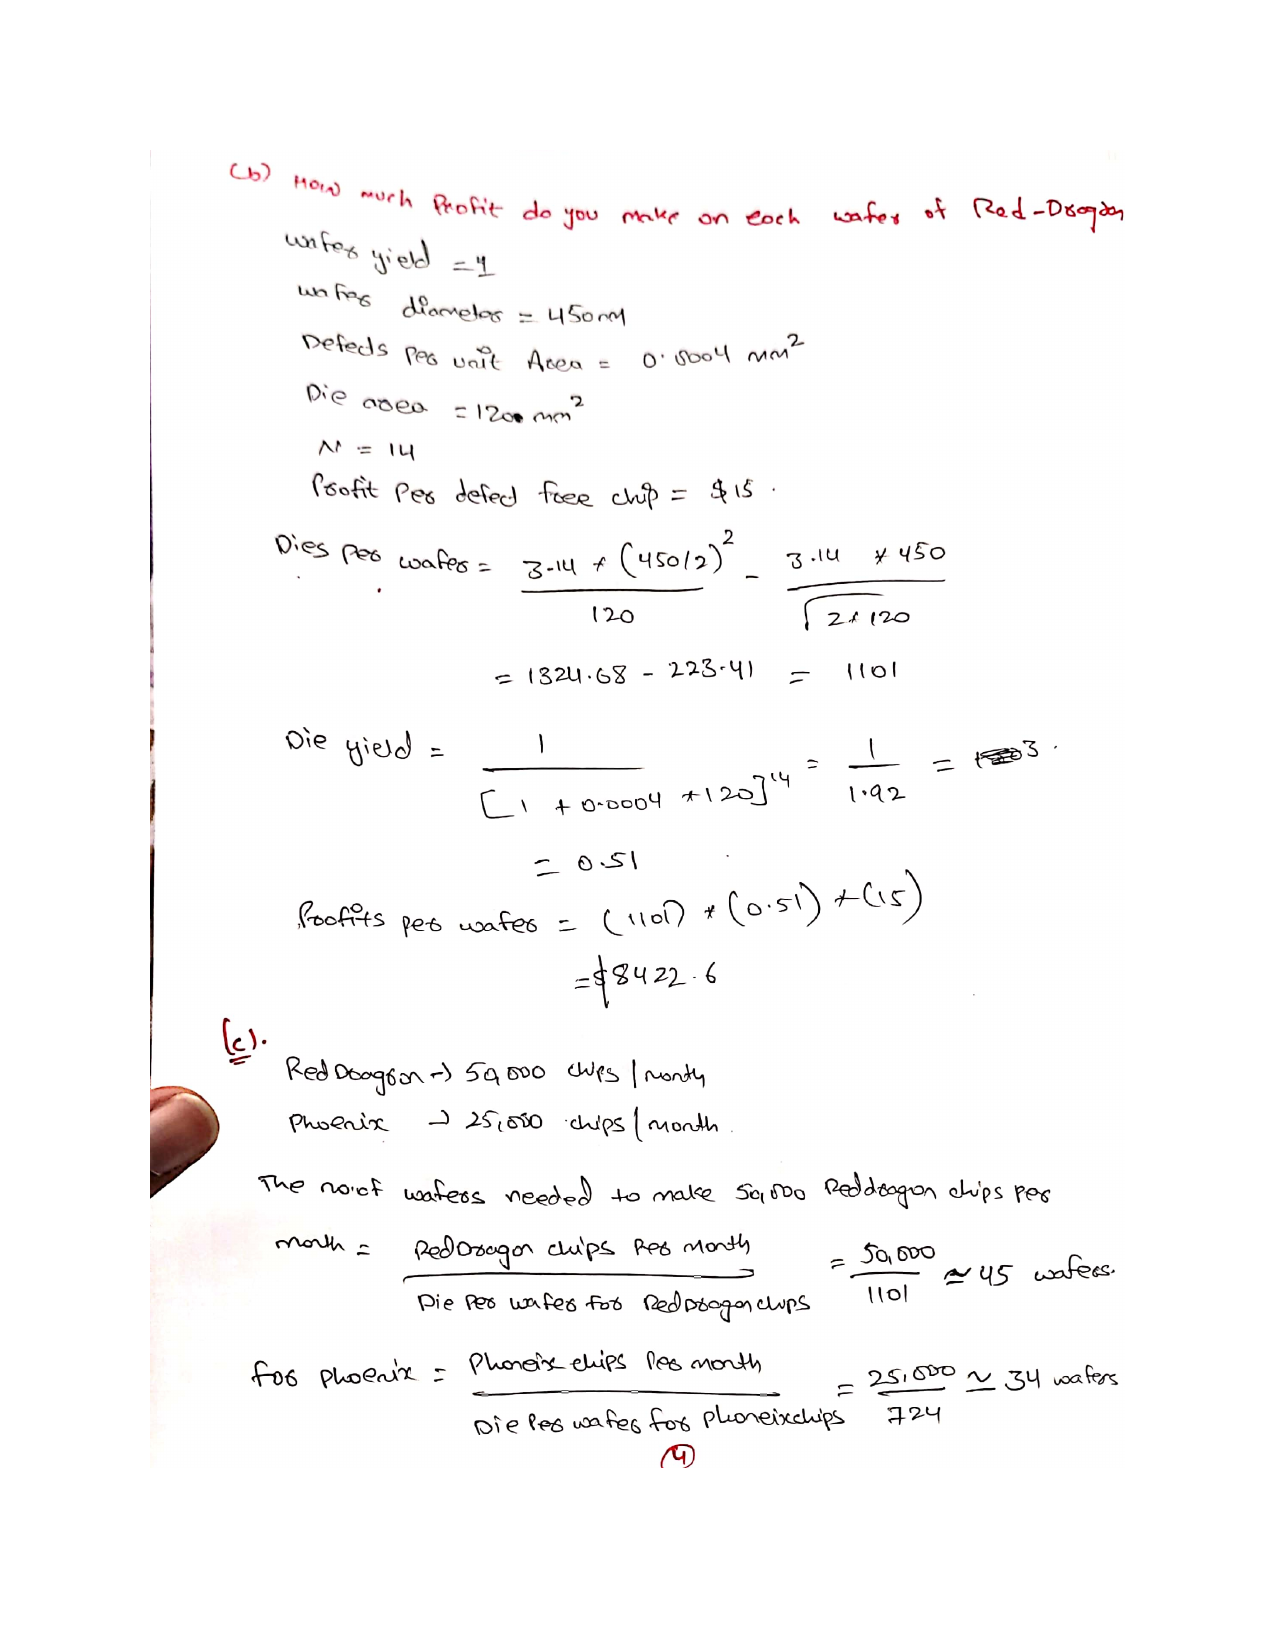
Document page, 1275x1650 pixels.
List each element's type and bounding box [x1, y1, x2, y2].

picture [150, 150, 1125, 1468]
